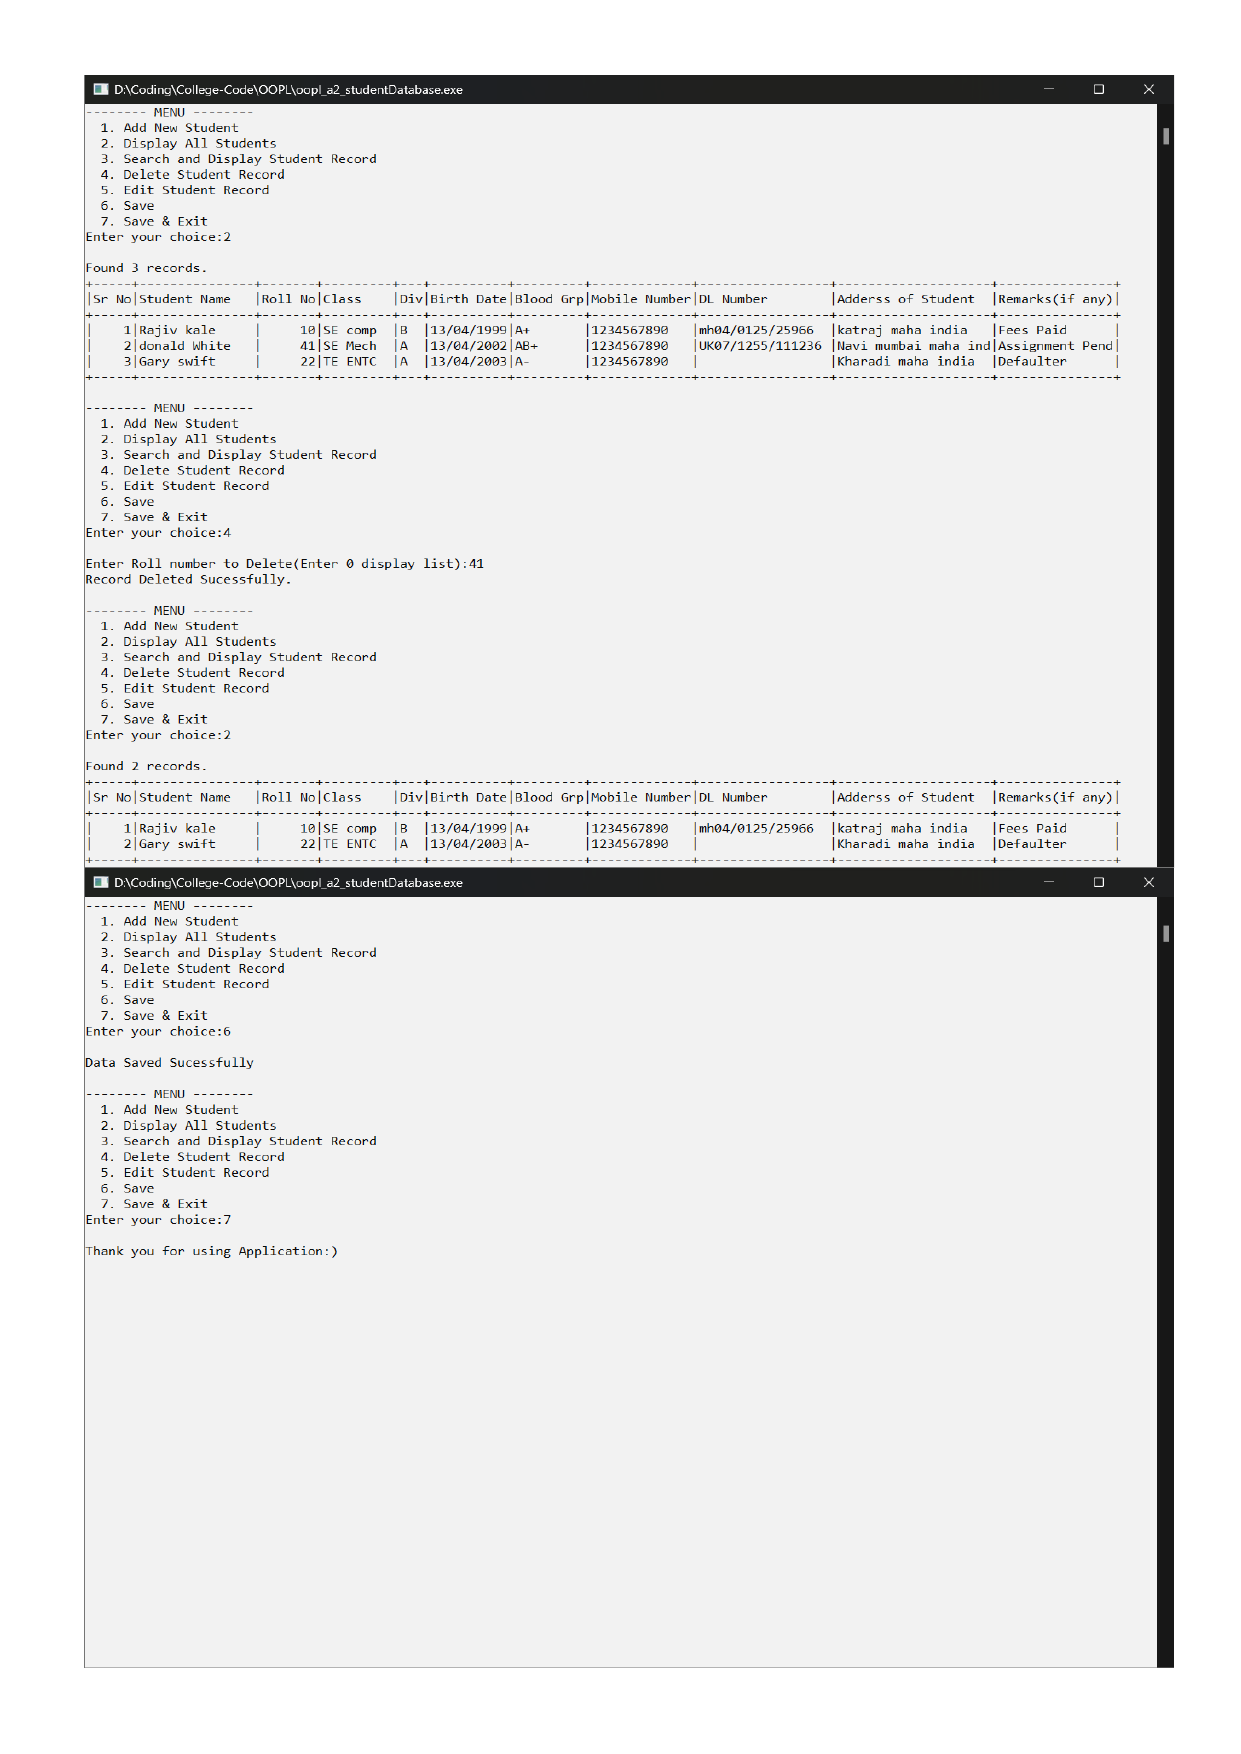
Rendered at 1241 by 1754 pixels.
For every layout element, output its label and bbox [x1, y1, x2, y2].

picture [84, 75, 1175, 1668]
